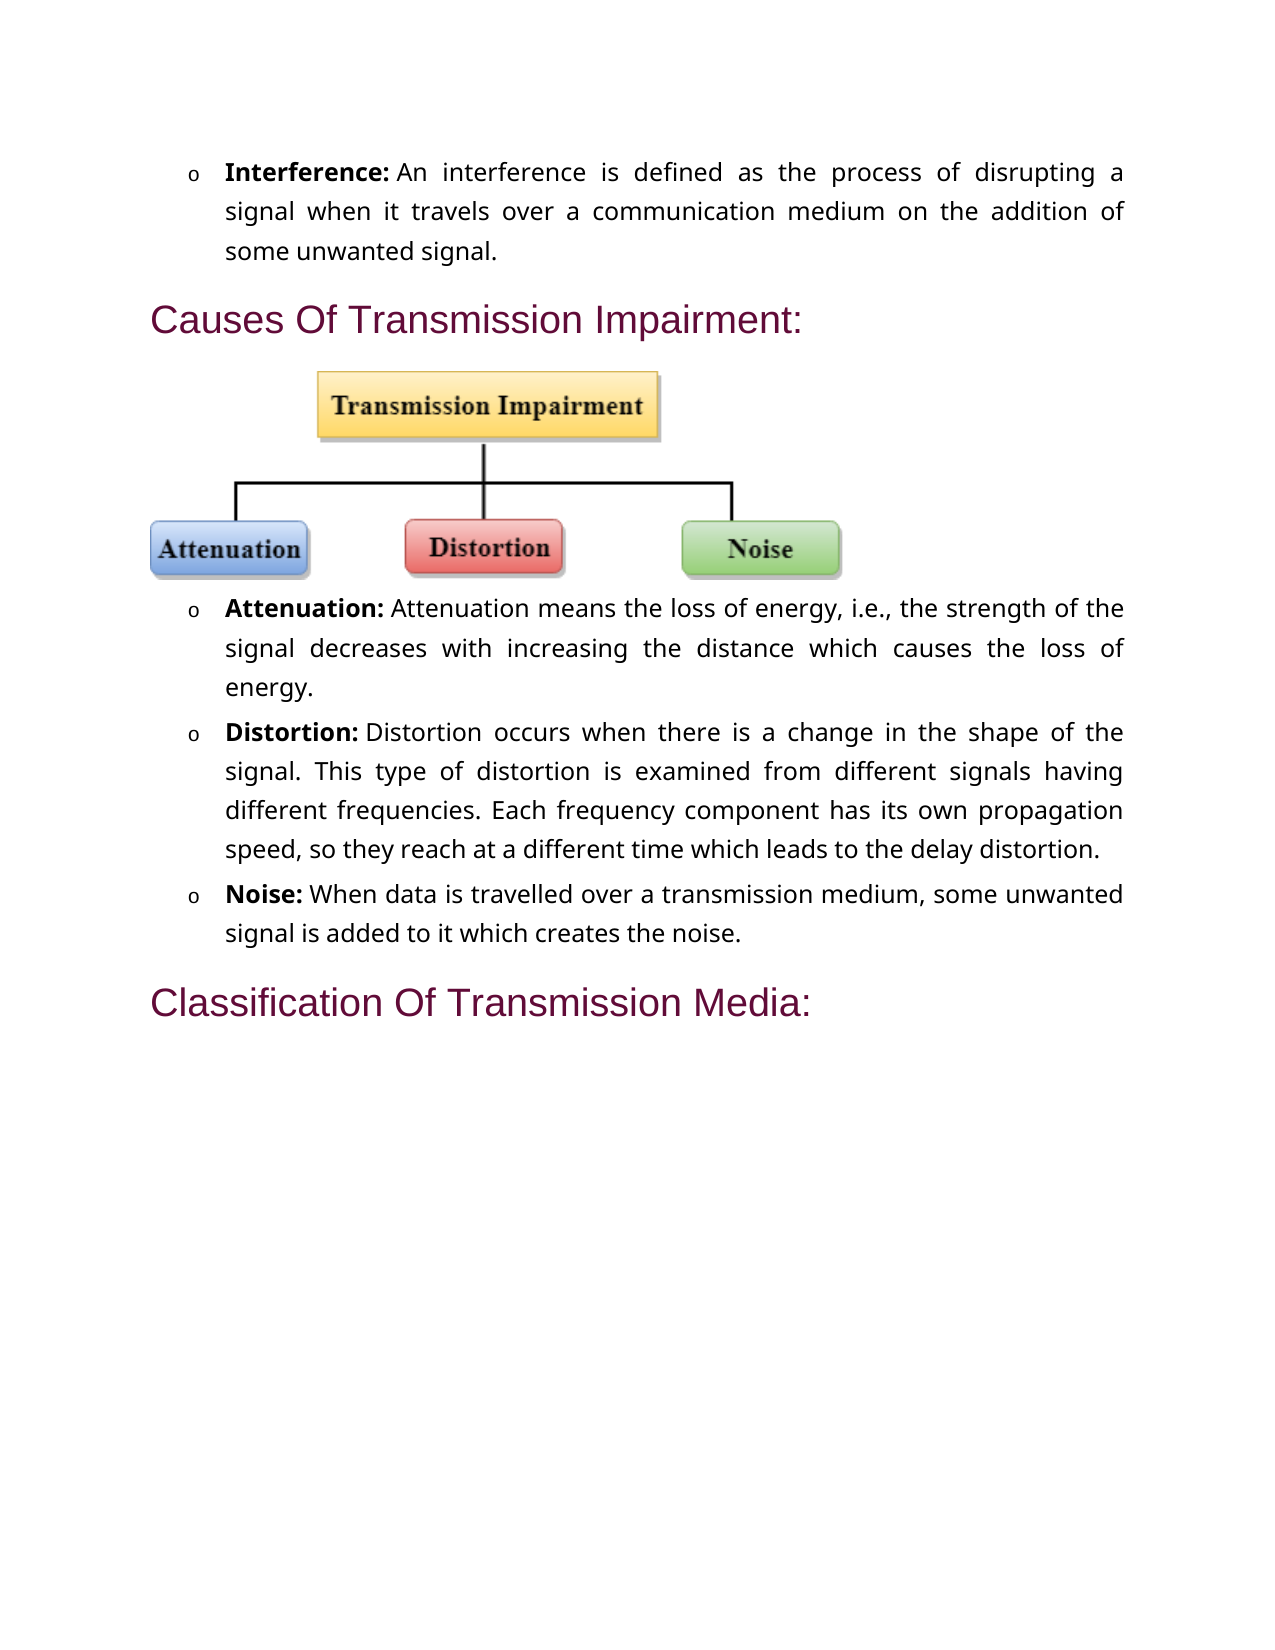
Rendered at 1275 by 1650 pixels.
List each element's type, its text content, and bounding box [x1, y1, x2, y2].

picture [150, 371, 843, 580]
text Causes Of Transmission Impairment: [150, 296, 1125, 342]
text Classification Of Transmission Media: [150, 979, 1125, 1025]
list Noise: When data is travelled over a transmission medium, some unwanted signal is added to it which creates the noise. [187, 872, 1125, 950]
list Distortion: Distortion occurs when there is a change in the shape of the signal. This type of distortion is examined from different signals having different frequencies. Each frequency component has its own propagation speed, so they reach at a different time which leads to the delay distortion. [187, 709, 1125, 866]
list Interference: An interference is defined as the process of disrupting a signal when it travels over a communication medium on the addition of some unwanted signal. [187, 150, 1125, 267]
list Attenuation: Attenuation means the loss of energy, i.e., the strength of the signal decreases with increasing the distance which causes the loss of energy. [187, 586, 1125, 703]
